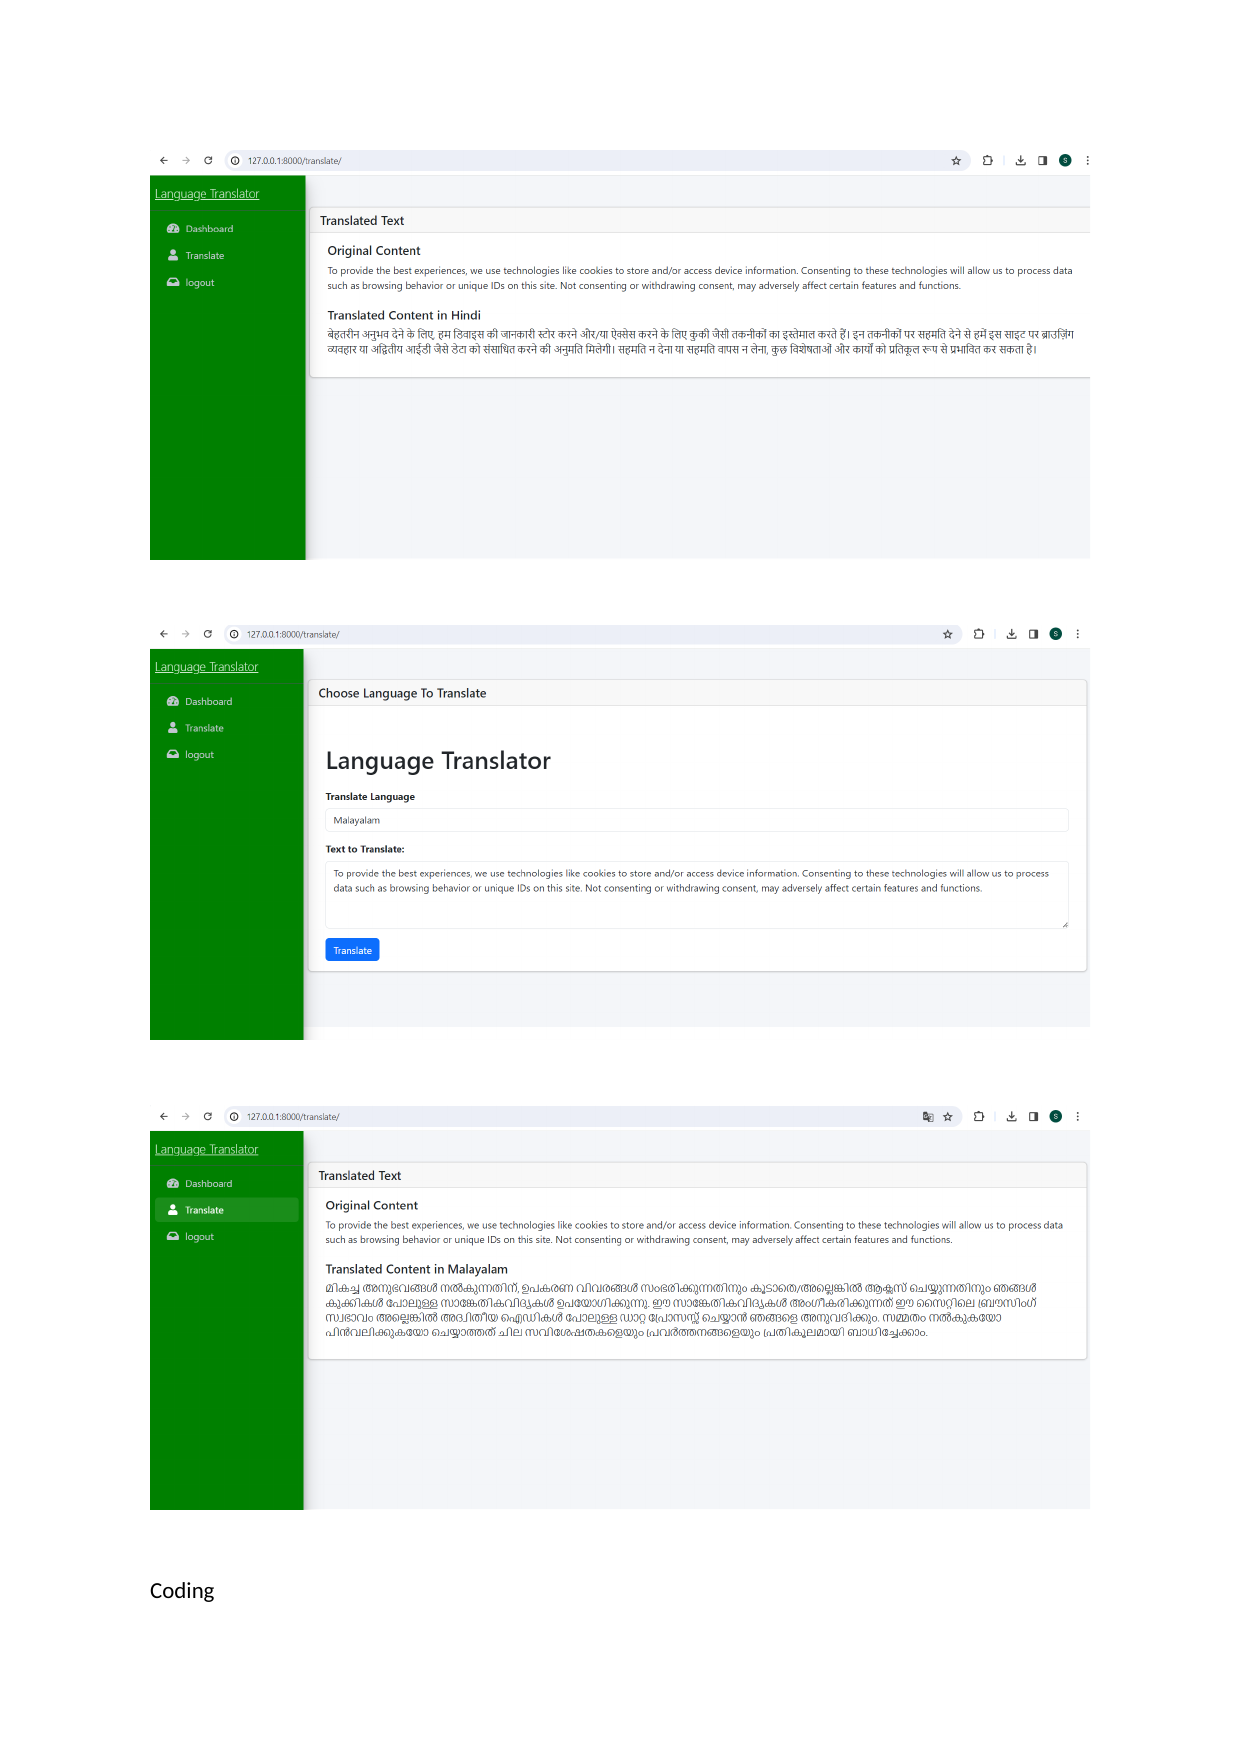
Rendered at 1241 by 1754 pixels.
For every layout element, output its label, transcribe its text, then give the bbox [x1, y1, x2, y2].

picture [150, 625, 1091, 1040]
picture [150, 1105, 1091, 1510]
picture [150, 150, 1091, 560]
text Coding [150, 1576, 1090, 1604]
